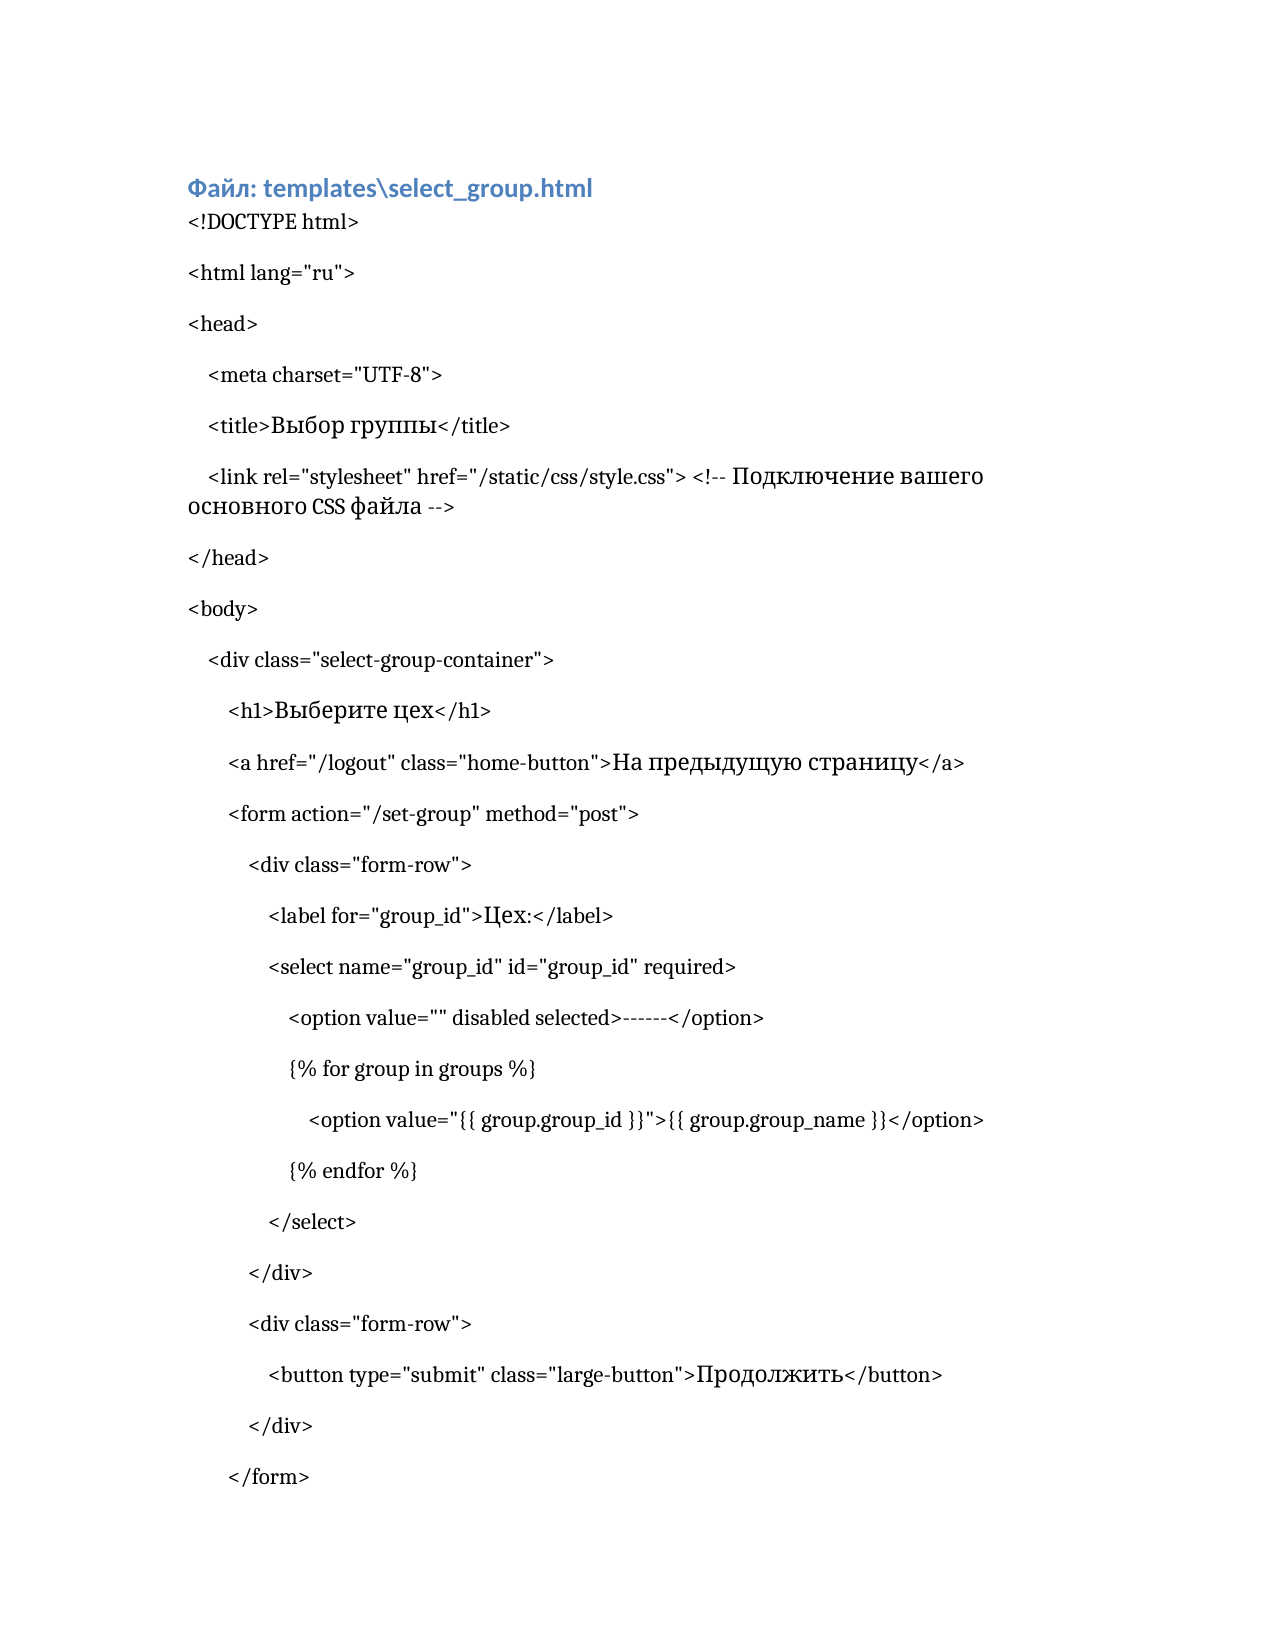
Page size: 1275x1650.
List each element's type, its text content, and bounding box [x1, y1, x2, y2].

text <a href="/logout" class="home-button">На предыдущую страницу</a> [187, 749, 1087, 776]
text <div class="select-group-container"> [187, 647, 1087, 674]
text <meta charset="UTF-8"> [187, 362, 1087, 388]
text <button type="submit" class="large-button">Продолжить</button> [187, 1362, 1087, 1388]
text </form> [187, 1464, 1087, 1490]
text <html lang="ru"> [187, 260, 1087, 286]
text <option value="" disabled selected>------</option> [187, 1004, 1087, 1031]
text <h1>Выберите цех</h1> [187, 698, 1087, 725]
text <label for="group_id">Цех:</label> [187, 902, 1087, 929]
text <!DOCTYPE html> [187, 209, 1087, 235]
text <select name="group_id" id="group_id" required> [187, 953, 1087, 980]
text <title>Выбор группы</title> [187, 413, 1087, 439]
text <form action="/set-group" method="post"> [187, 800, 1087, 827]
text <body> [187, 596, 1087, 623]
text {% endfor %} [187, 1158, 1087, 1184]
text <div class="form-row"> [187, 851, 1087, 878]
text <link rel="stylesheet" href="/static/css/style.css"> <!-- Подключение вашего основного CSS файла --> [187, 464, 1087, 521]
text </div> [187, 1413, 1087, 1439]
text </select> [187, 1209, 1087, 1235]
text <option value="{{ group.group_id }}">{{ group.group_name }}</option> [187, 1107, 1087, 1133]
text <head> [187, 311, 1087, 337]
text <div class="form-row"> [187, 1311, 1087, 1337]
text {% for group in groups %} [187, 1056, 1087, 1082]
text </head> [187, 545, 1087, 572]
subtitle Файл: templates\select_group.html [187, 171, 1087, 204]
text </div> [187, 1260, 1087, 1286]
